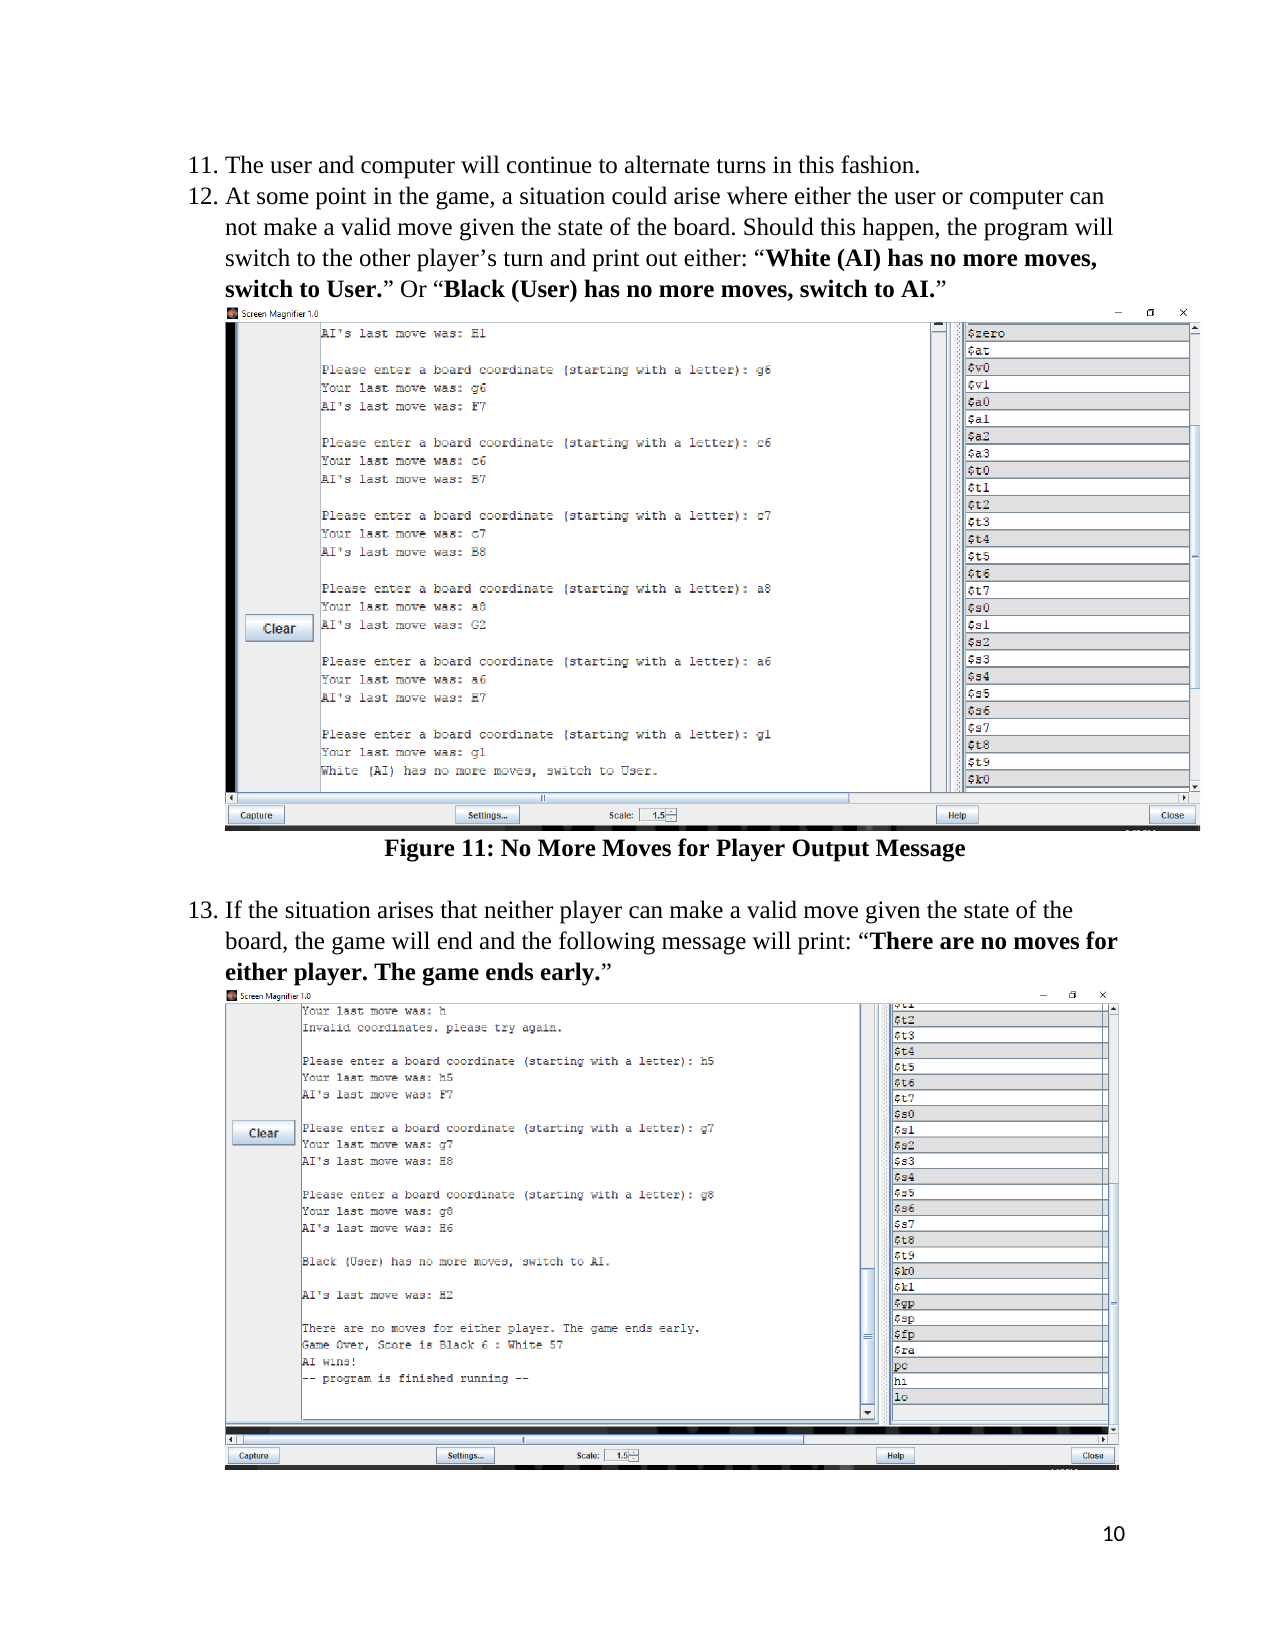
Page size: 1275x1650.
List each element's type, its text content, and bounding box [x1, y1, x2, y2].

picture [225, 305, 1200, 831]
list Figure 11: No More Moves for Player Output Message [225, 833, 1125, 861]
picture [225, 988, 1119, 1470]
list The user and computer will continue to alternate turns in this fashion. [187, 150, 1125, 179]
list At some point in the game, a situation could arise where either the user or computer can not make a valid move given the state of the board. Should this happen, the program will switch to the other player’s turn and print out either: “White (AI) has no more moves, switch to User.” Or “Black (User) has no more moves, switch to AI.” [187, 181, 1125, 303]
